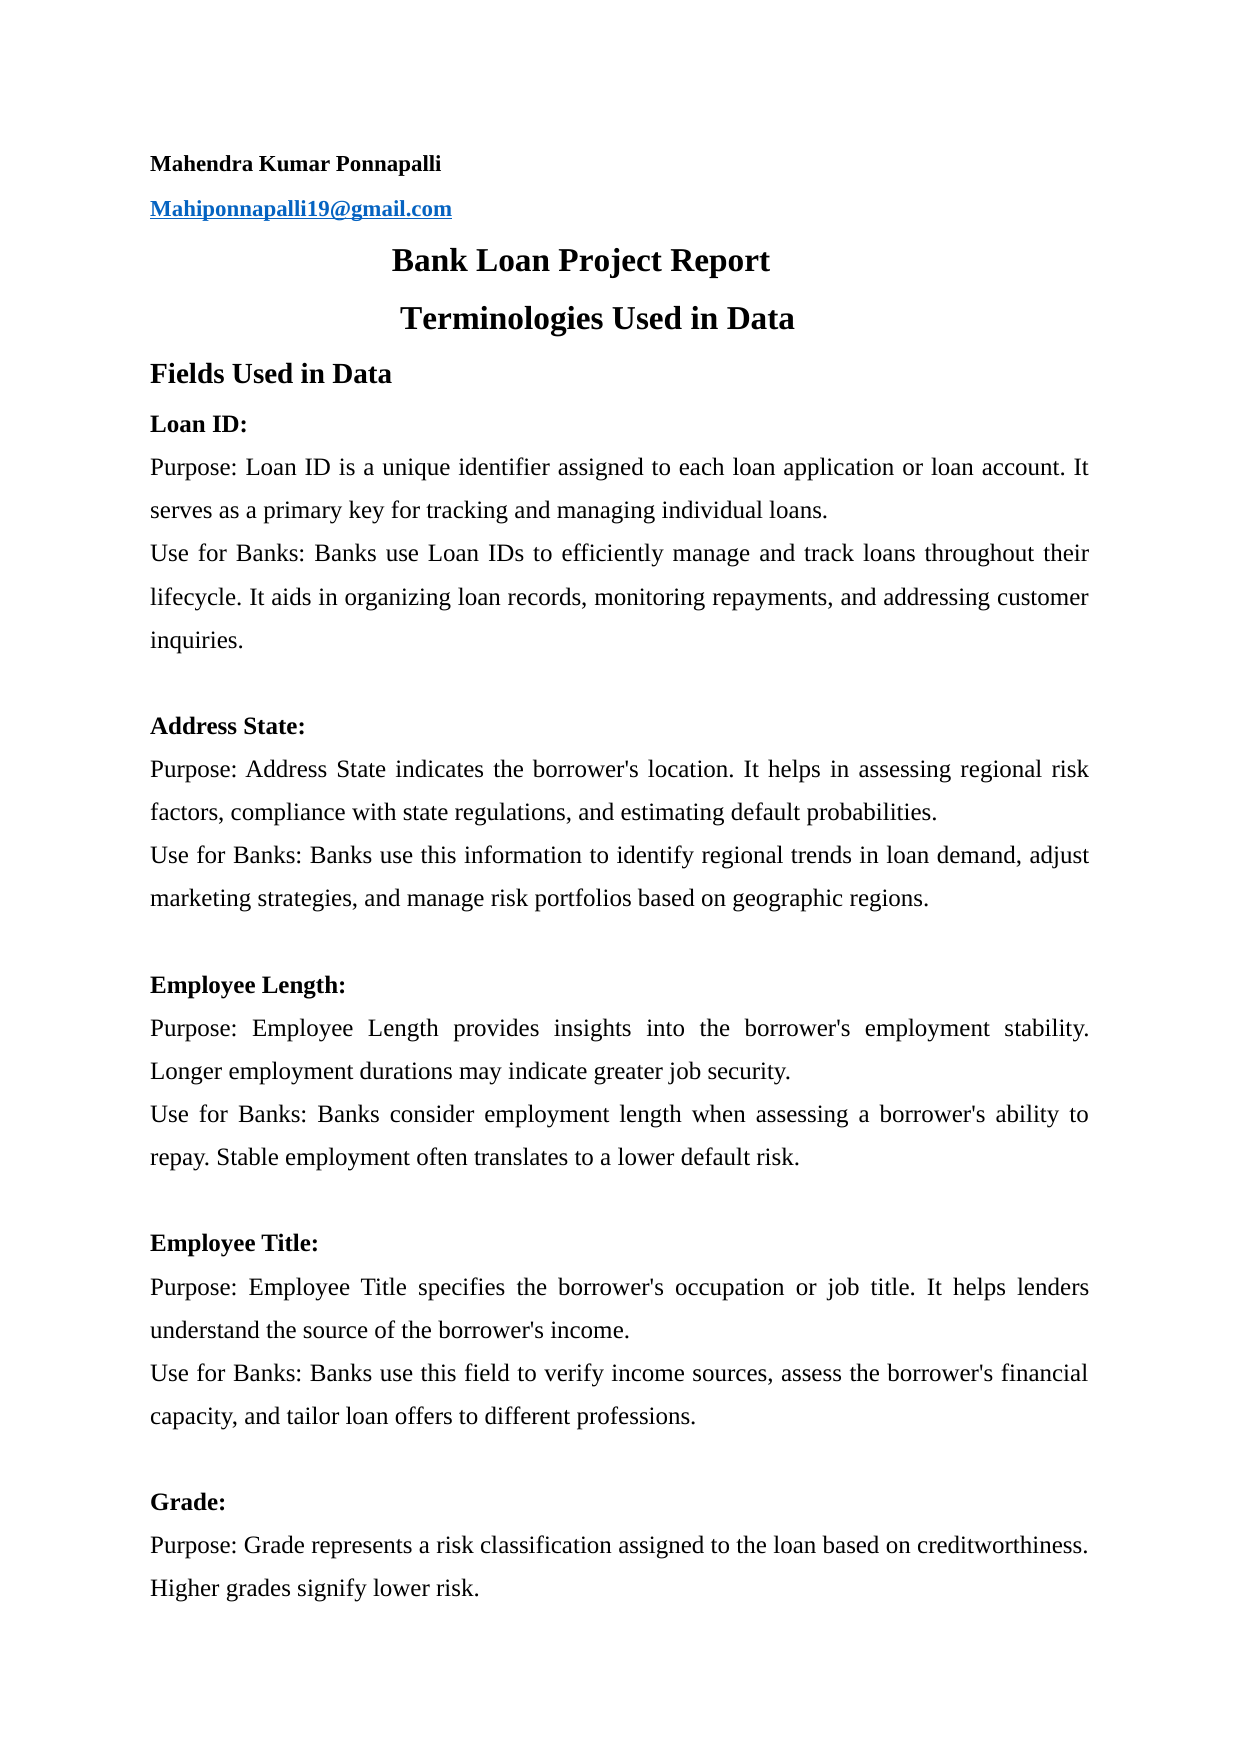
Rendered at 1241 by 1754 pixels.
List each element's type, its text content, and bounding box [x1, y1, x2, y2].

text Loan ID: [150, 409, 1090, 438]
text Employee Title: [150, 1228, 1090, 1257]
text Mahendra Kumar Ponnapalli [150, 150, 1090, 176]
text Use for Banks: Banks use this information to identify regional trends in loan demand, adjust marketing strategies, and manage risk portfolios based on geographic regions. [150, 840, 1090, 912]
text Use for Banks: Banks consider employment length when assessing a borrower's ability to repay. Stable employment often translates to a lower default risk. [150, 1099, 1090, 1171]
text Purpose: Employee Length provides insights into the borrower's employment stability. Longer employment durations may indicate greater job security. [150, 1013, 1090, 1085]
text Terminologies Used in Data [150, 298, 1090, 337]
text Purpose: Grade represents a risk classification assigned to the loan based on creditworthiness. Higher grades signify lower risk. [150, 1530, 1090, 1602]
text Address State: [150, 711, 1090, 740]
text Purpose: Employee Title specifies the borrower's occupation or job title. It helps lenders understand the source of the borrower's income. [150, 1272, 1090, 1343]
text Use for Banks: Banks use this field to verify income sources, assess the borrower's financial capacity, and tailor loan offers to different professions. [150, 1358, 1090, 1430]
text Purpose: Address State indicates the borrower's location. It helps in assessing regional risk factors, compliance with state regulations, and estimating default probabilities. [150, 754, 1090, 826]
text Use for Banks: Banks use Loan IDs to efficiently manage and track loans throughout their lifecycle. It aids in organizing loan records, monitoring repayments, and addressing customer inquiries. [150, 538, 1090, 653]
text Fields Used in Data [150, 356, 1090, 390]
text Grade: [150, 1487, 1090, 1516]
text Employee Length: [150, 970, 1090, 998]
text Purpose: Loan ID is a unique identifier assigned to each loan application or loan account. It serves as a primary key for tracking and managing individual loans. [150, 452, 1090, 524]
text Bank Loan Project Report [150, 240, 1090, 278]
text Mahiponnapalli19@gmail.com [150, 195, 1090, 221]
